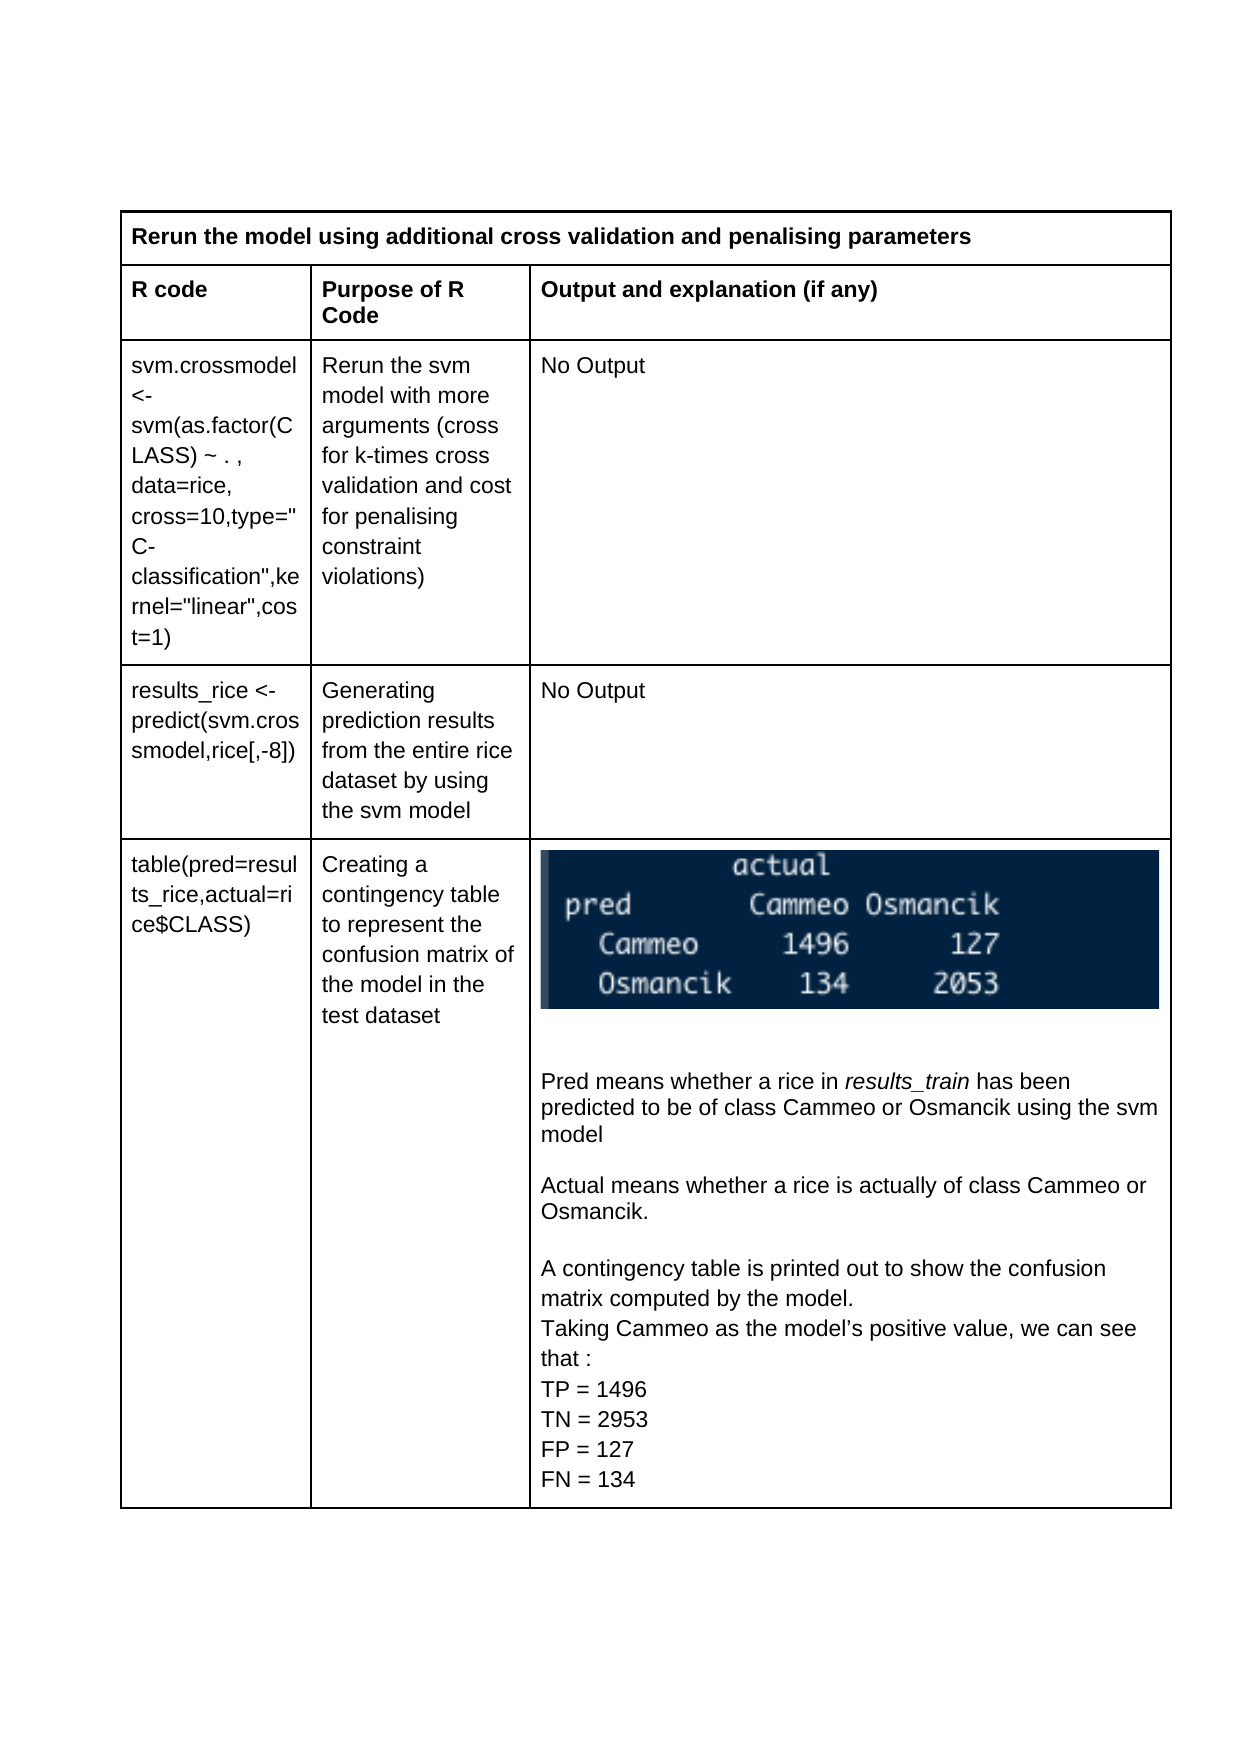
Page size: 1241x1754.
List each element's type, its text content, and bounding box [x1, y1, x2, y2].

table_cell No Output [531, 666, 1170, 838]
table_cell Pred means whether a rice in results_train has been predicted to be of class Cammeo or Osmancik using the svm model Actual means whether a rice is actually of class Cammeo or Osmancik. A contingency table is printed out to show the confusion matrix computed by the model. Taking Cammeo as the model’s positive value, we can see that : TP = 1496 TN = 2953 FP = 127 FN = 134 [531, 840, 1170, 1507]
table_cell svm.crossmodel <- svm(as.factor(CLASS) ~ . , data=rice, cross=10,type="C-classification",kernel="linear",cost=1) [122, 341, 310, 664]
table_cell Creating a contingency table to represent the confusion matrix of the model in the test dataset [312, 840, 529, 1507]
table_cell results_rice <- predict(svm.crossmodel,rice[,-8]) [122, 666, 310, 838]
table_cell table(pred=results_rice,actual=rice$CLASS) [122, 840, 310, 1507]
table_cell R code [122, 266, 310, 339]
table_cell Generating prediction results from the entire rice dataset by using the svm model [312, 666, 529, 838]
picture [540, 850, 1160, 1009]
table_cell Purpose of R Code [312, 266, 529, 339]
table_header Rerun the model using additional cross validation and penalising parameters [122, 213, 1170, 263]
table_cell No Output [531, 341, 1170, 664]
table_cell Output and explanation (if any) [531, 266, 1170, 339]
table_cell Rerun the svm model with more arguments (cross for k-times cross validation and cost for penalising constraint violations) [312, 341, 529, 664]
